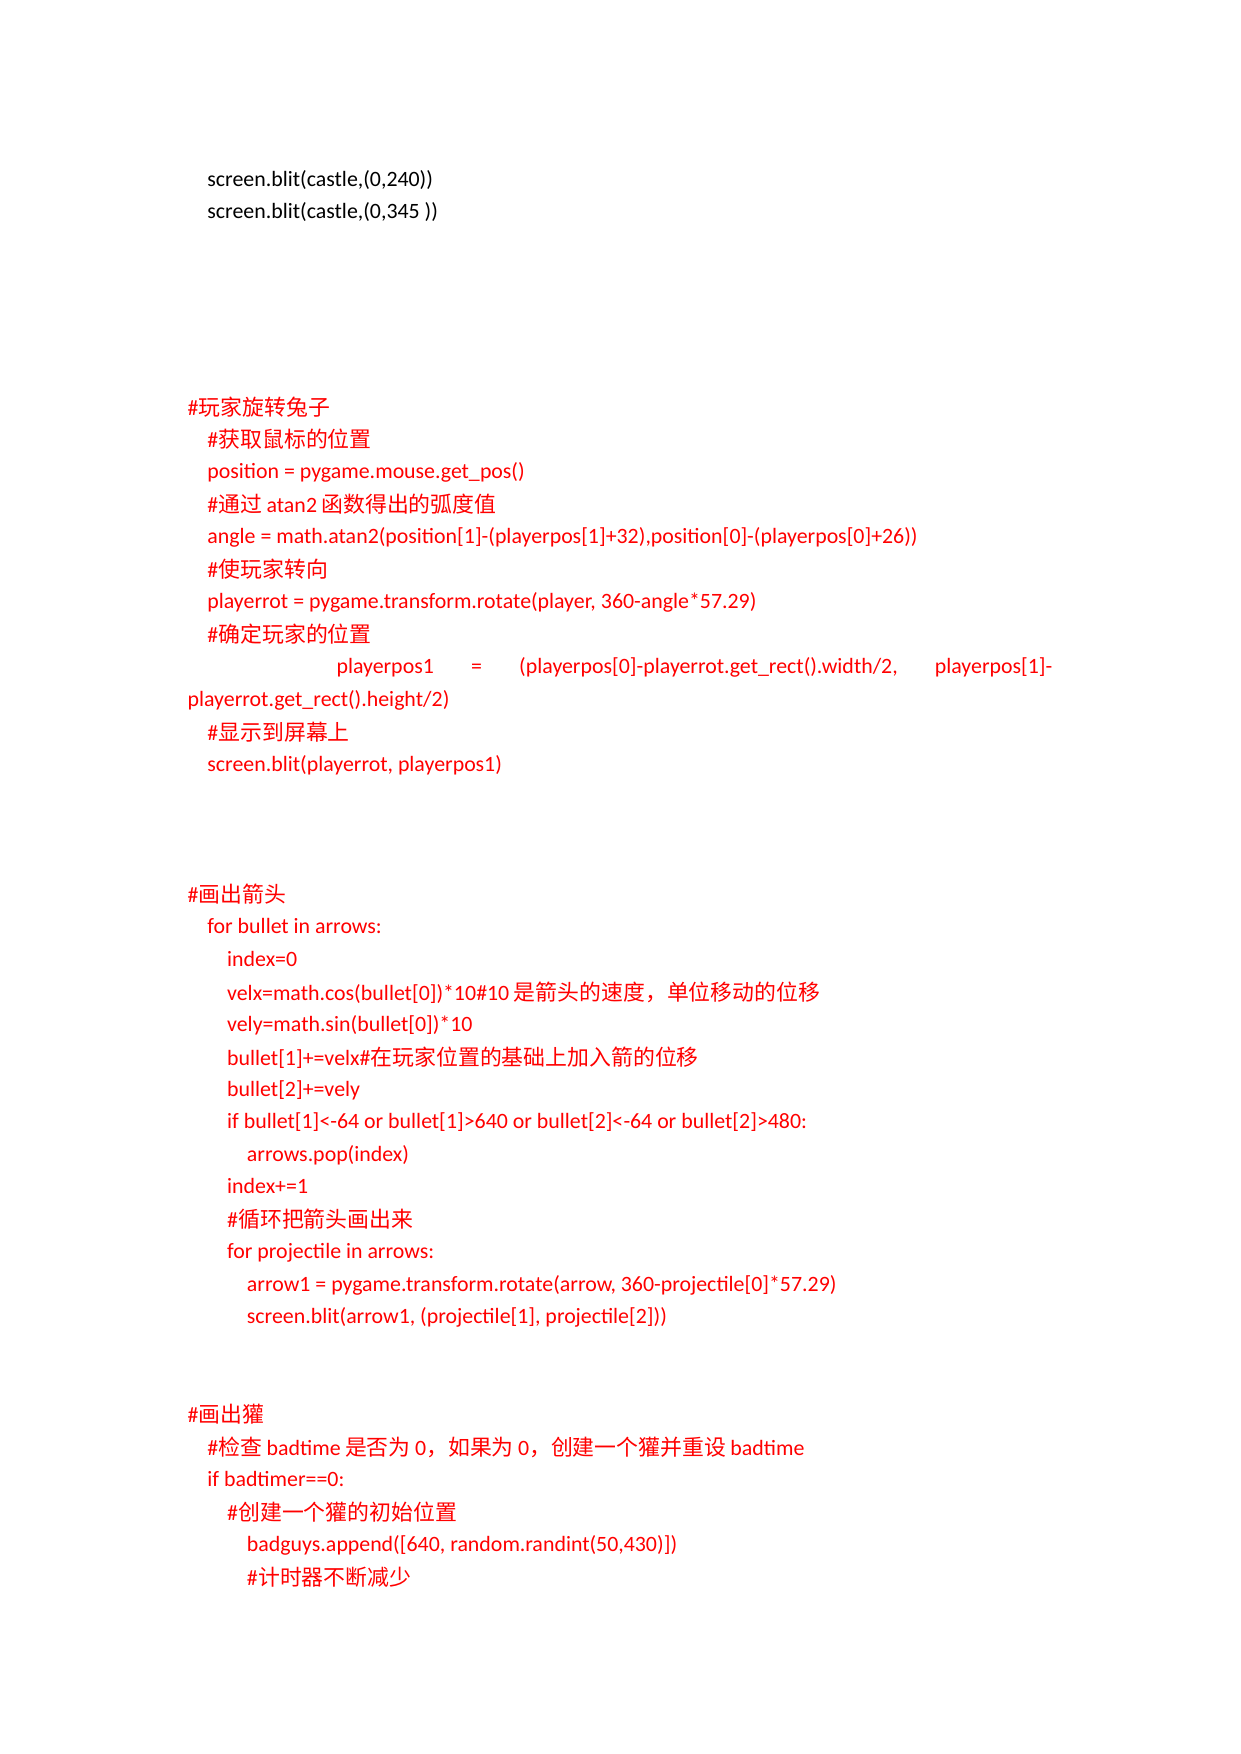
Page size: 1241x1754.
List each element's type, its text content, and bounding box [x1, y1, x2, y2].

text #创建一个獾的初始位置 [187, 1494, 1053, 1527]
text for bullet in arrows: [187, 909, 1053, 942]
text #使玩家转向 [187, 552, 1053, 584]
text #画出獾 [187, 1397, 1053, 1429]
text #画出箭头 [187, 877, 1053, 909]
text for projectile in arrows: [187, 1234, 1053, 1267]
text index=0 [187, 942, 1053, 974]
text screen.blit(castle,(0,240)) [187, 162, 1053, 194]
text if badtimer==0: [187, 1462, 1053, 1494]
text #检查badtime是否为0，如果为0，创建一个獾并重设badtime [187, 1429, 1053, 1462]
text screen.blit(castle,(0,345 )) [187, 194, 1053, 227]
text #显示到屏幕上 [187, 714, 1053, 747]
text screen.blit(playerrot, playerpos1) [187, 747, 1053, 779]
text playerrot = pygame.transform.rotate(player, 360-angle*57.29) [187, 584, 1053, 617]
text vely=math.sin(bullet[0])*10 [187, 1007, 1053, 1039]
text #玩家旋转兔子 [187, 389, 1053, 422]
text arrow1 = pygame.transform.rotate(arrow, 360-projectile[0]*57.29) [187, 1267, 1053, 1299]
text bullet[2]+=vely [187, 1072, 1053, 1104]
text playerpos1 = (playerpos[0]-playerrot.get_rect().width/2, playerpos[1]-playerrot.get_rect().height/2) [187, 649, 1053, 714]
text index+=1 [187, 1169, 1053, 1202]
text #通过atan2函数得出的弧度值 [187, 487, 1053, 519]
text velx=math.cos(bullet[0])*10#10是箭头的速度，单位移动的位移 [187, 974, 1053, 1007]
text badguys.append([640, random.randint(50,430)]) [187, 1527, 1053, 1559]
text arrows.pop(index) [187, 1137, 1053, 1169]
text position = pygame.mouse.get_pos() [187, 454, 1053, 487]
text bullet[1]+=velx#在玩家位置的基础上加入箭的位移 [187, 1039, 1053, 1072]
text screen.blit(arrow1, (projectile[1], projectile[2])) [187, 1299, 1053, 1332]
text #循环把箭头画出来 [187, 1202, 1053, 1234]
text #计时器不断减少 [187, 1559, 1053, 1592]
text #获取鼠标的位置 [187, 422, 1053, 454]
text if bullet[1]<-64 or bullet[1]>640 or bullet[2]<-64 or bullet[2]>480: [187, 1104, 1053, 1137]
text #确定玩家的位置 [187, 617, 1053, 649]
text angle = math.atan2(position[1]-(playerpos[1]+32),position[0]-(playerpos[0]+26)) [187, 519, 1053, 552]
